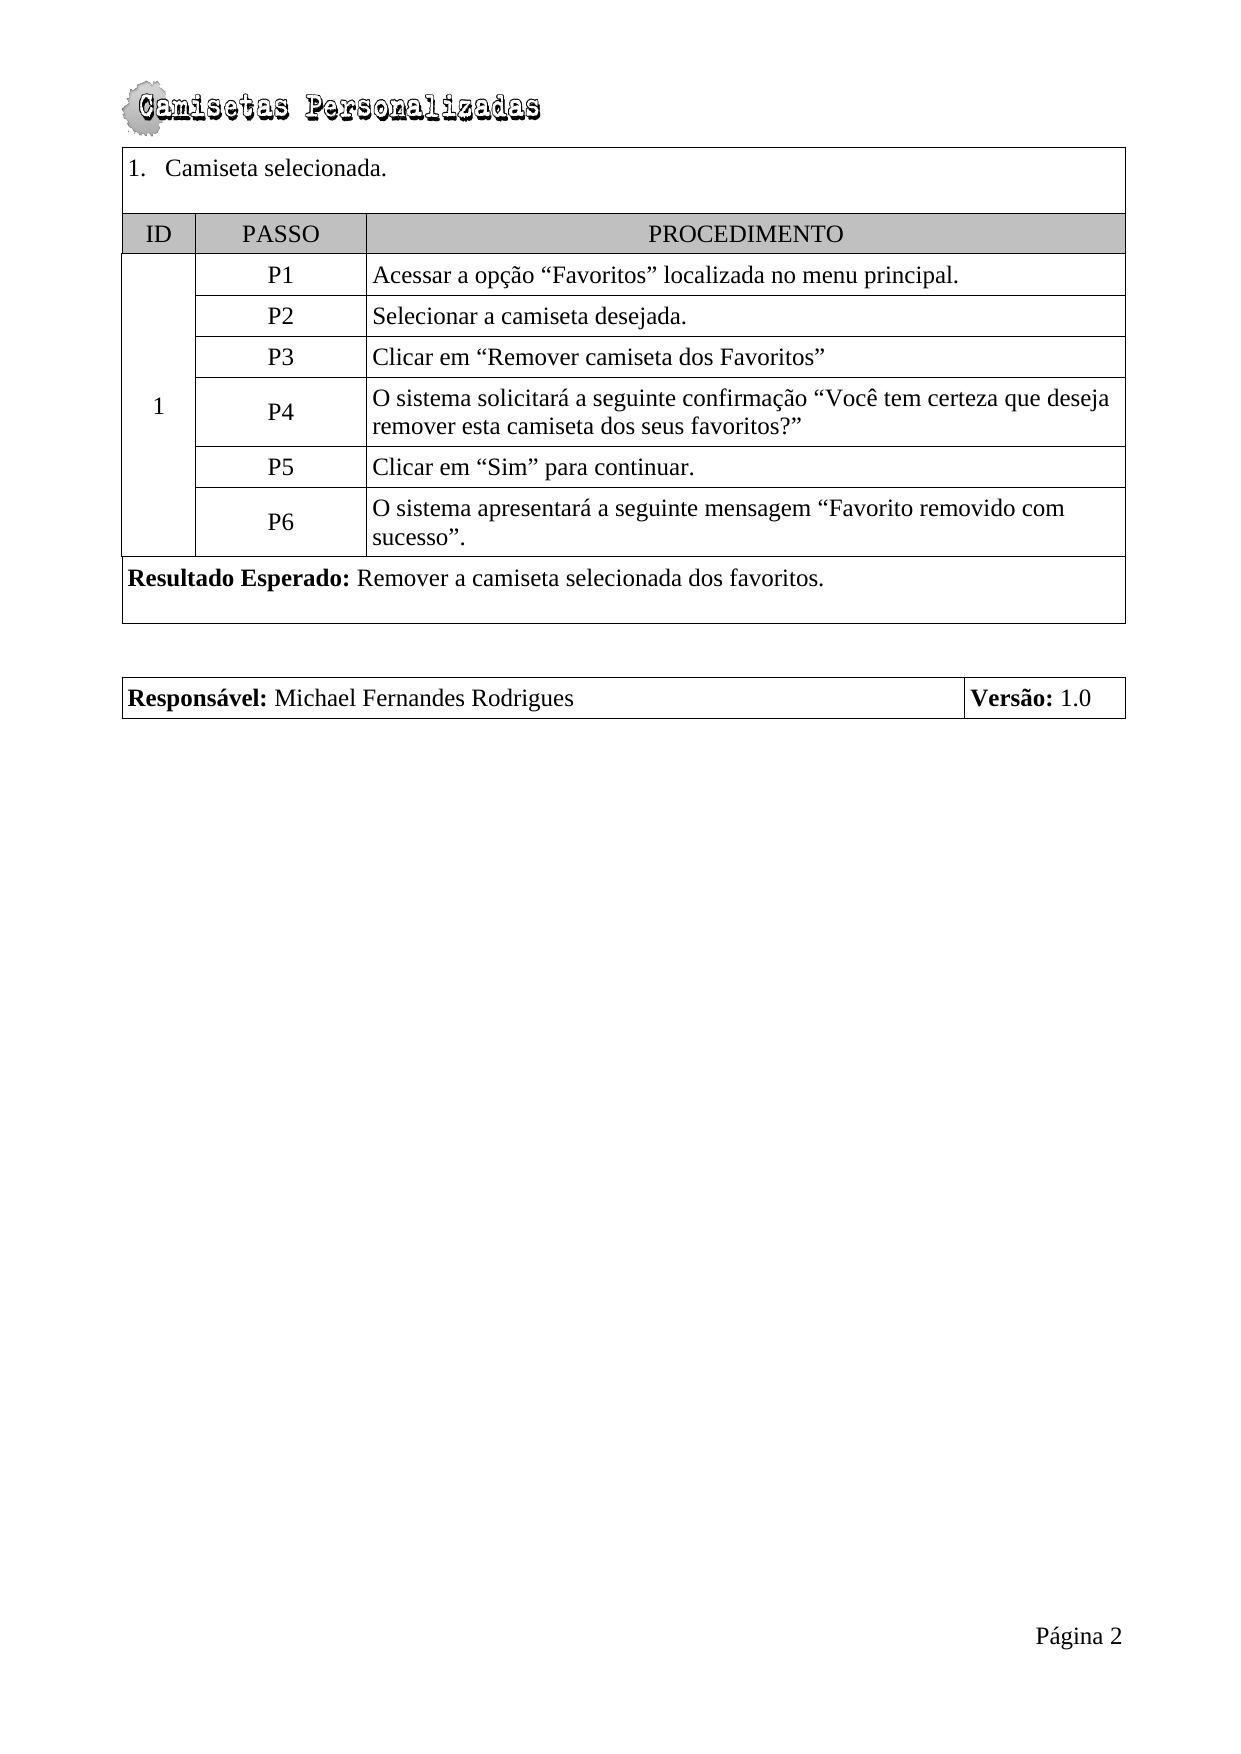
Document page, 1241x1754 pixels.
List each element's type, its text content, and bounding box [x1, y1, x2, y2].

picture [118, 75, 567, 147]
table_cell O sistema solicitará a seguinte confirmação “Você tem certeza que deseja remover esta camiseta dos seus favoritos?” [367, 378, 1125, 446]
table_header Responsável: Michael Fernandes Rodrigues [123, 678, 964, 718]
table_cell P3 [196, 337, 366, 376]
table_cell Acessar a opção “Favoritos” localizada no menu principal. [367, 254, 1125, 294]
table_cell P4 [196, 378, 366, 446]
table_cell P2 [196, 296, 366, 336]
table_cell Selecionar a camiseta desejada. [367, 296, 1125, 336]
table_cell ID [123, 214, 195, 253]
table_cell P1 [196, 254, 366, 294]
table_cell Clicar em “Remover camiseta dos Favoritos” [367, 337, 1125, 376]
table_cell P5 [196, 447, 366, 487]
table_cell PASSO [196, 214, 366, 253]
table_header Versão: 1.0 [965, 678, 1125, 718]
table_cell O sistema apresentará a seguinte mensagem “Favorito removido com sucesso”. [367, 488, 1125, 556]
table_cell Clicar em “Sim” para continuar. [367, 447, 1125, 487]
table_cell Resultado Esperado: Remover a camiseta selecionada dos favoritos. [123, 557, 1125, 622]
table_cell PROCEDIMENTO [367, 214, 1125, 253]
table_cell 1 [122, 254, 195, 556]
table_cell Dados de Entrada: Camiseta selecionada. [123, 148, 1125, 212]
table_cell P6 [196, 488, 366, 556]
